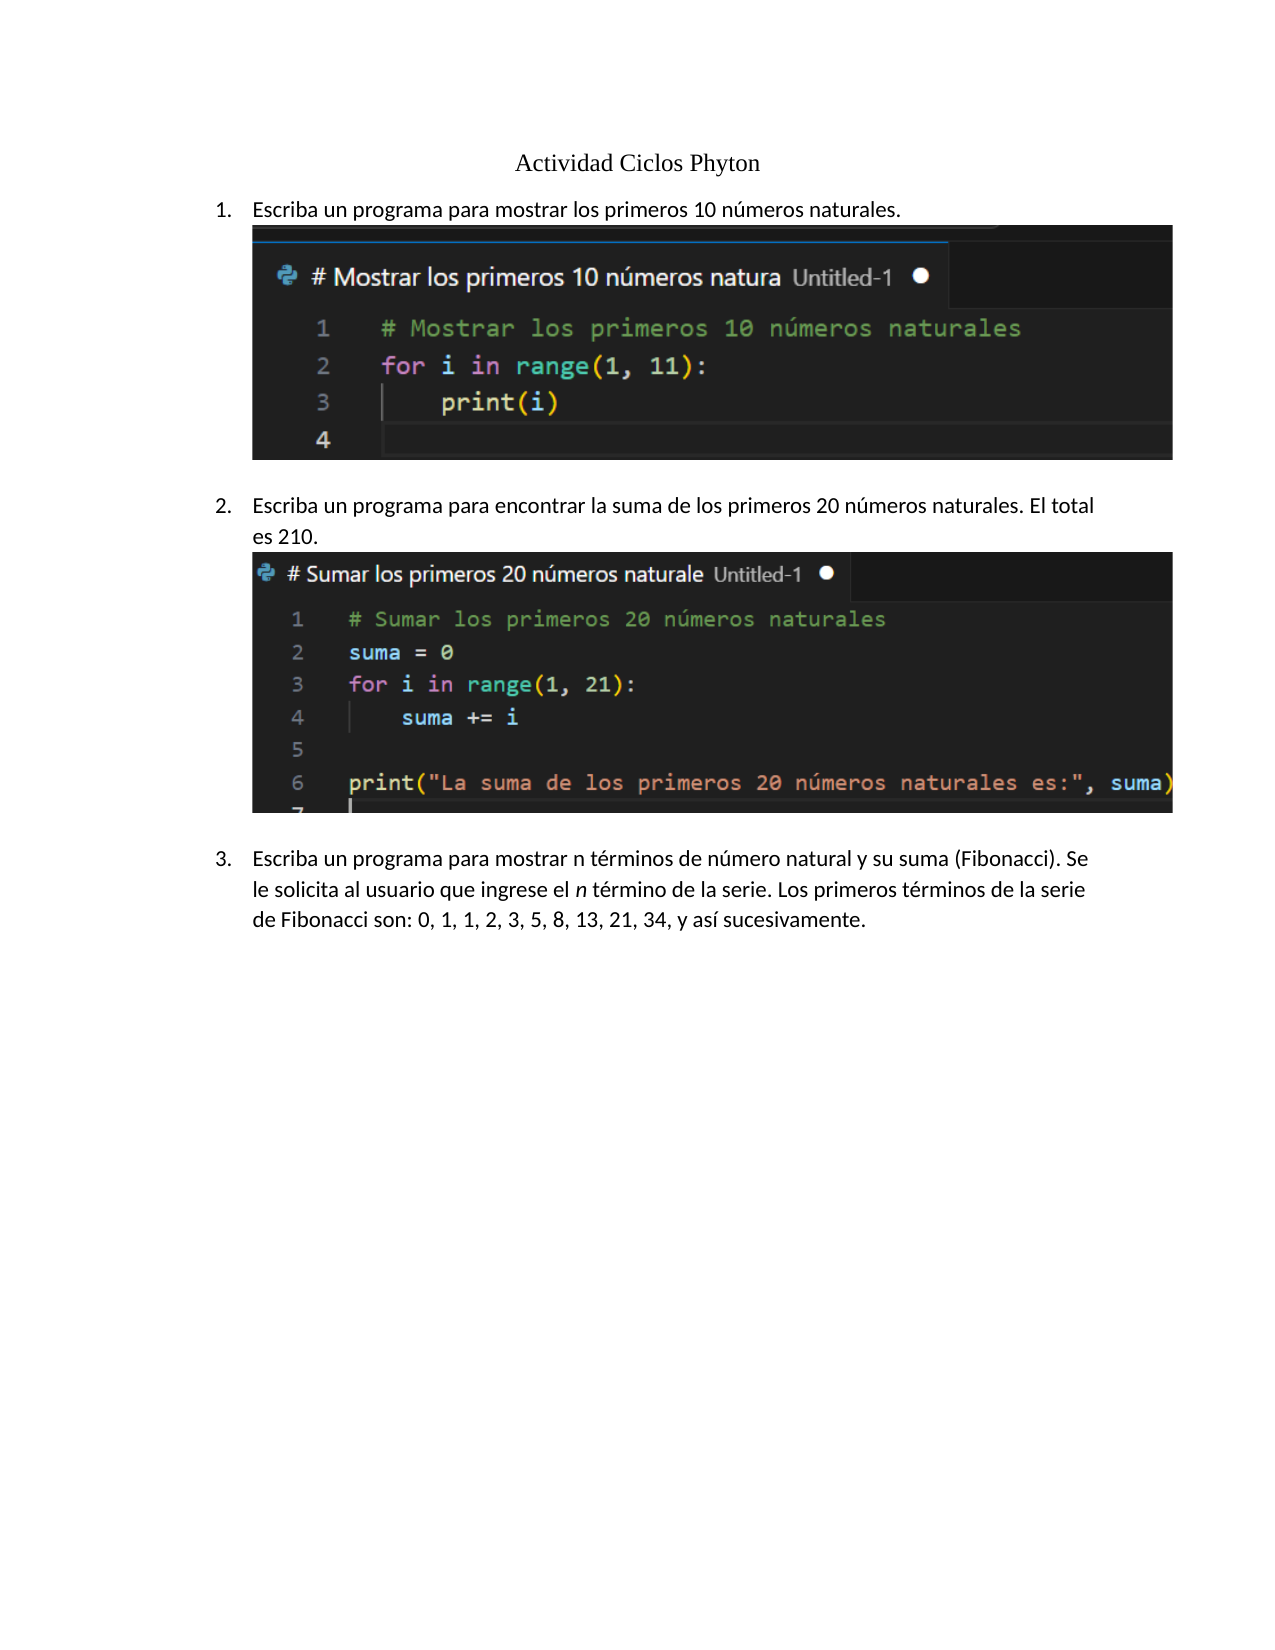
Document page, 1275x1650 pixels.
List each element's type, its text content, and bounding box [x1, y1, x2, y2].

text Actividad Ciclos Phyton [177, 148, 1098, 176]
picture [252, 225, 1173, 460]
list Escriba un programa para mostrar n términos de número natural y su suma (Fibonacci). Se le solicita al usuario que ingrese el n término de la serie. Los primeros términos de la serie de Fibonacci son: 0, 1, 1, 2, 3, 5, 8, 13, 21, 34, y así sucesivamente. [215, 844, 1098, 933]
list Escriba un programa para encontrar la suma de los primeros 20 números naturales. El total es 210. [215, 492, 1098, 550]
list Escriba un programa para mostrar los primeros 10 números naturales. [215, 195, 1098, 223]
picture [252, 552, 1173, 813]
